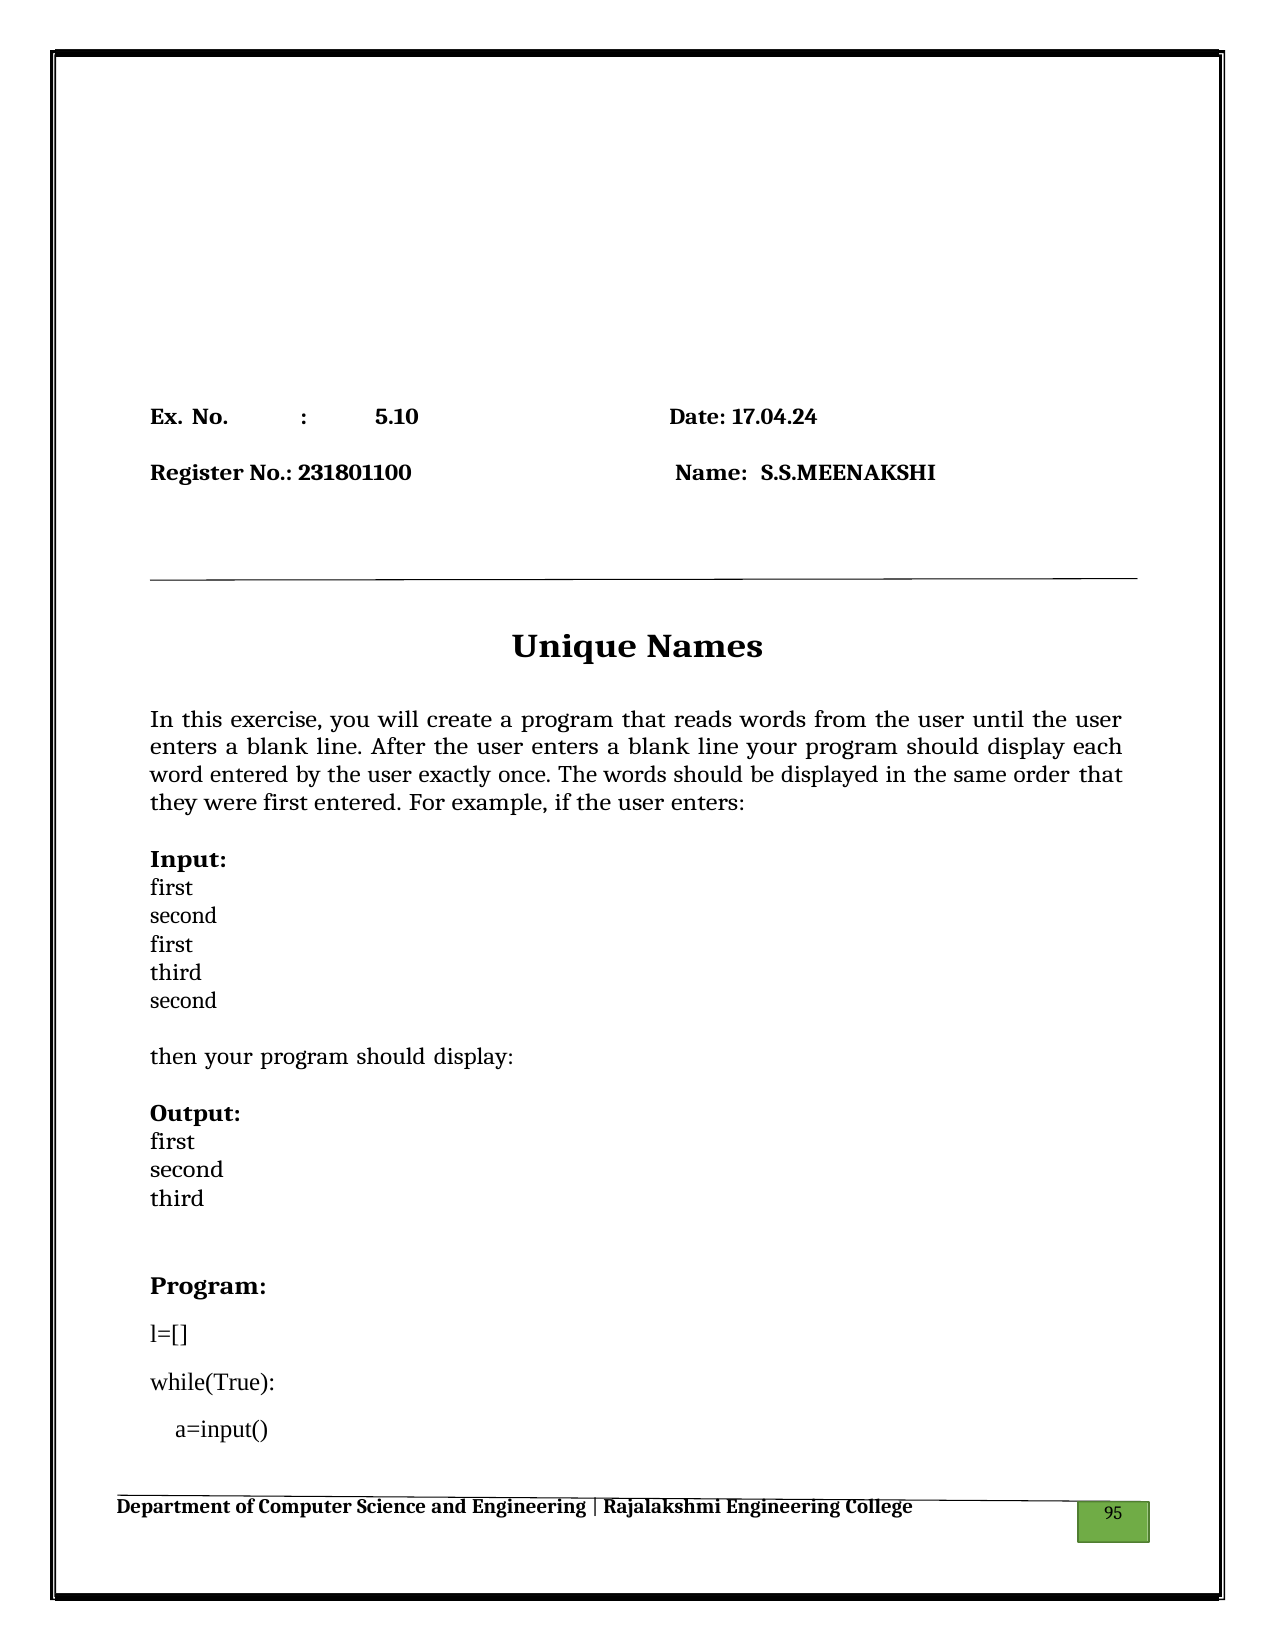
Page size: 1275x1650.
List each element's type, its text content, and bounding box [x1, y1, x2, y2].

text In this exercise, you will create a program that reads words from the user until the user enters a blank line. After the user enters a blank line your program should display each word entered by the user exactly once. The words should be displayed in the same order that they were first entered. For example, if the user enters: [150, 705, 1123, 816]
picture [56, 51, 1218, 56]
text while(True): a=input() [150, 1367, 277, 1443]
text then your program should display: [150, 1043, 1137, 1071]
text first second first third second [150, 874, 244, 1015]
text Ex. No. : 5.10 Date: 17.04.24 [150, 404, 1137, 430]
text Register No.: 231801100 Name: S.S.MEENAKSHI [150, 459, 1137, 486]
text Program: [150, 1272, 1137, 1301]
text Output: first second third [150, 1099, 250, 1212]
text l=[] [150, 1319, 1137, 1348]
picture [56, 1595, 1218, 1600]
subtitle Input: [150, 846, 1137, 873]
subtitle Unique Names [137, 627, 1137, 665]
